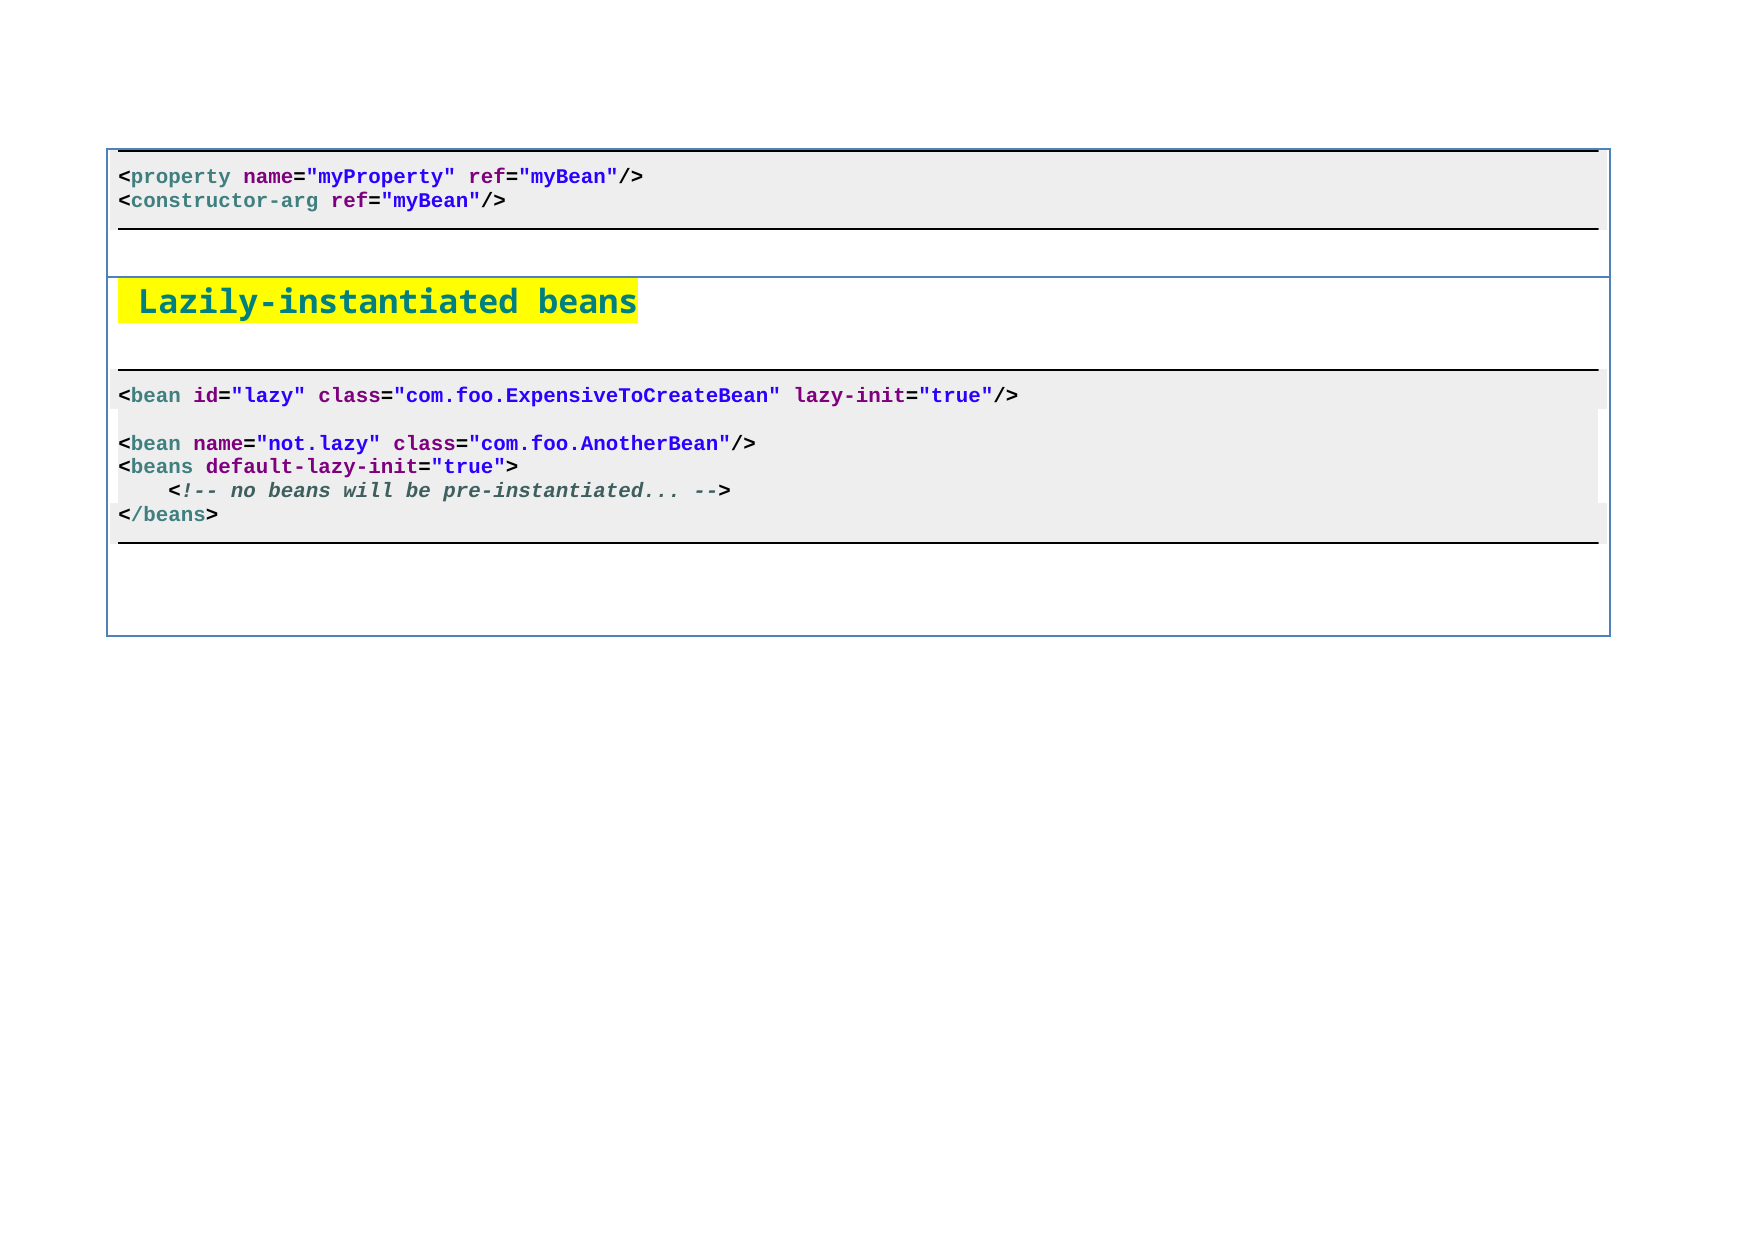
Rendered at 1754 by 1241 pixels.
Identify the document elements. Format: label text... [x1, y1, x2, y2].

table_cell Lazily-instantiated beans <bean id="lazy" class="com.foo.ExpensiveToCreateBean" lazy-init="true"/> <bean name="not.lazy" class="com.foo.AnotherBean"/> <beans default-lazy-init="true"> <!-- no beans will be pre-instantiated... --> </beans> [108, 278, 1609, 635]
